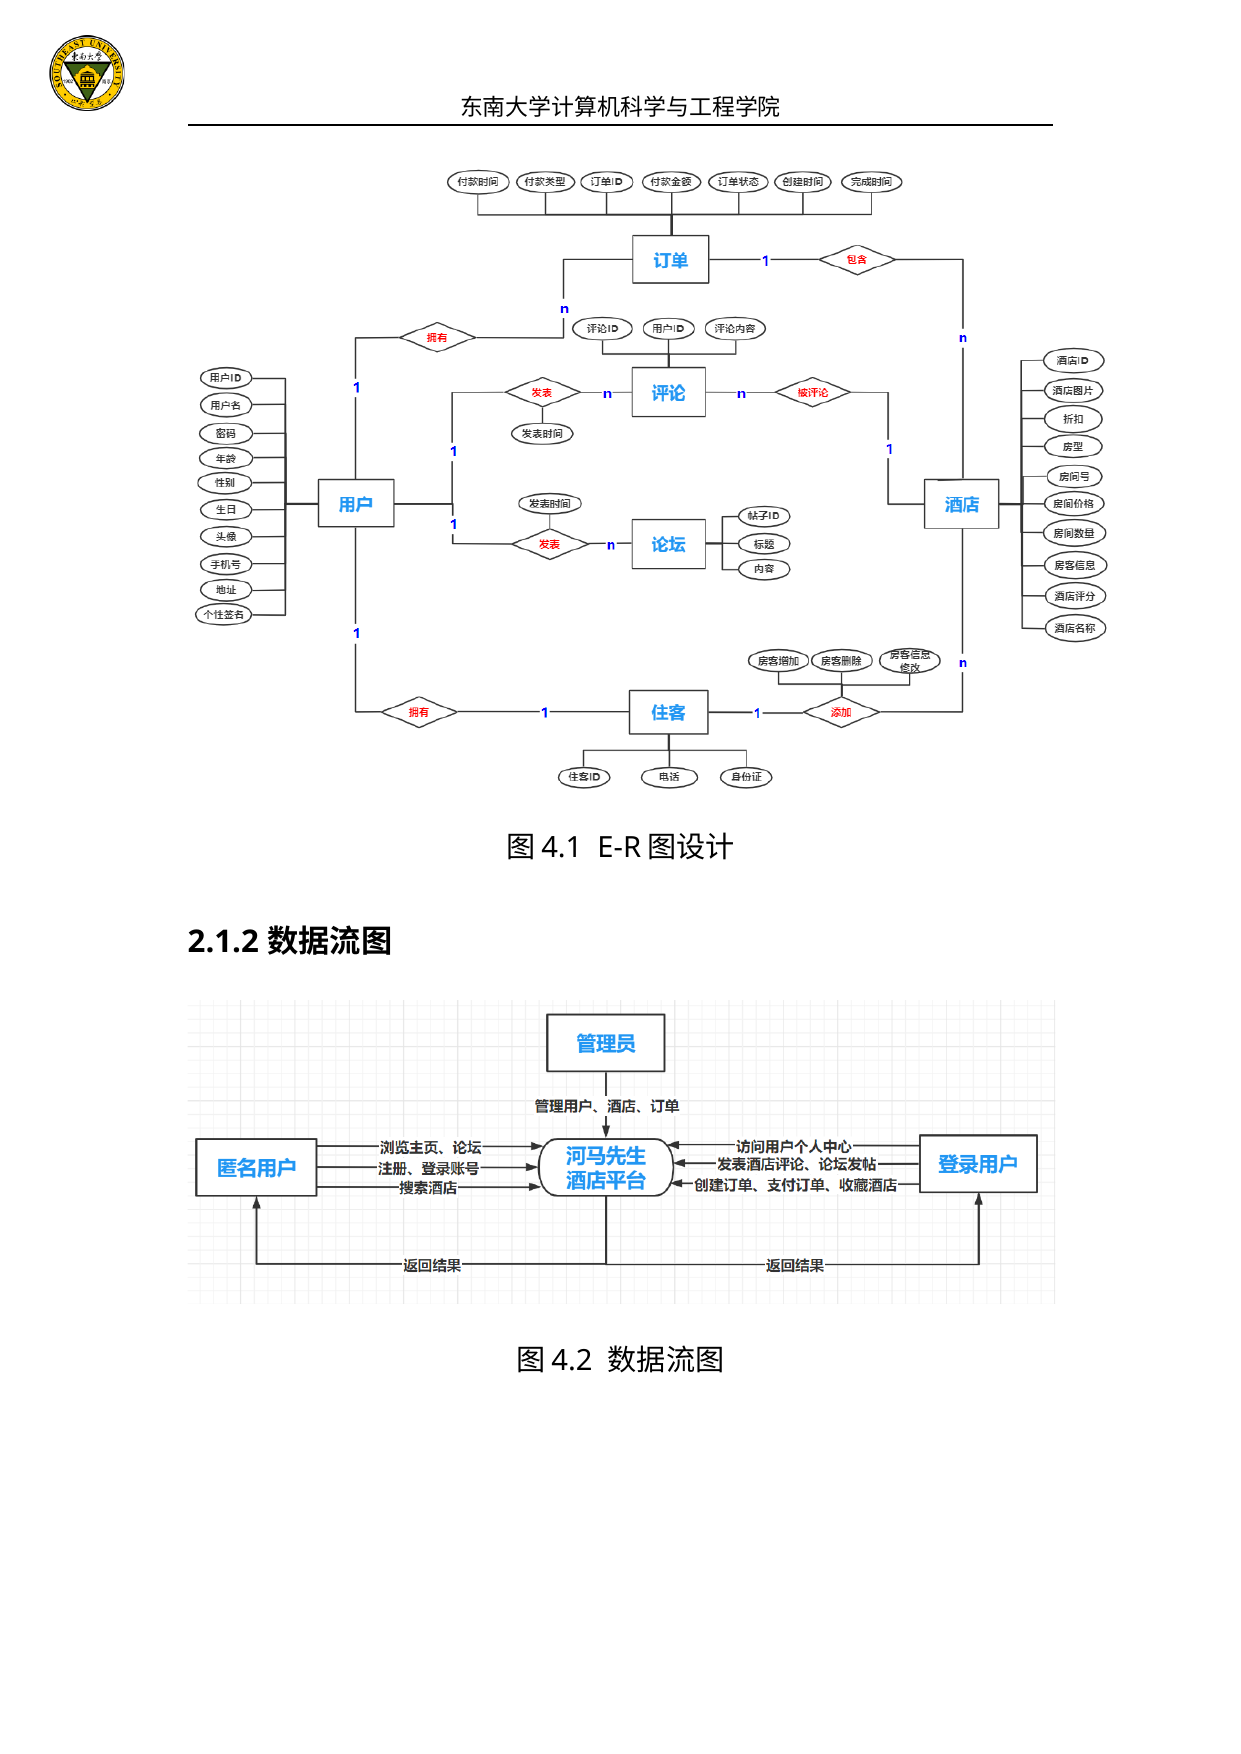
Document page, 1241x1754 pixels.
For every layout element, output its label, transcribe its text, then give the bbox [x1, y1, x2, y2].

text 图4.1 E-R图设计 [187, 812, 1053, 877]
picture [187, 1000, 1056, 1304]
text 图4.2 数据流图 [187, 1325, 1053, 1390]
subtitle 2.1.2 数据流图 [187, 906, 1053, 971]
picture [49, 35, 125, 111]
picture [187, 162, 1120, 802]
